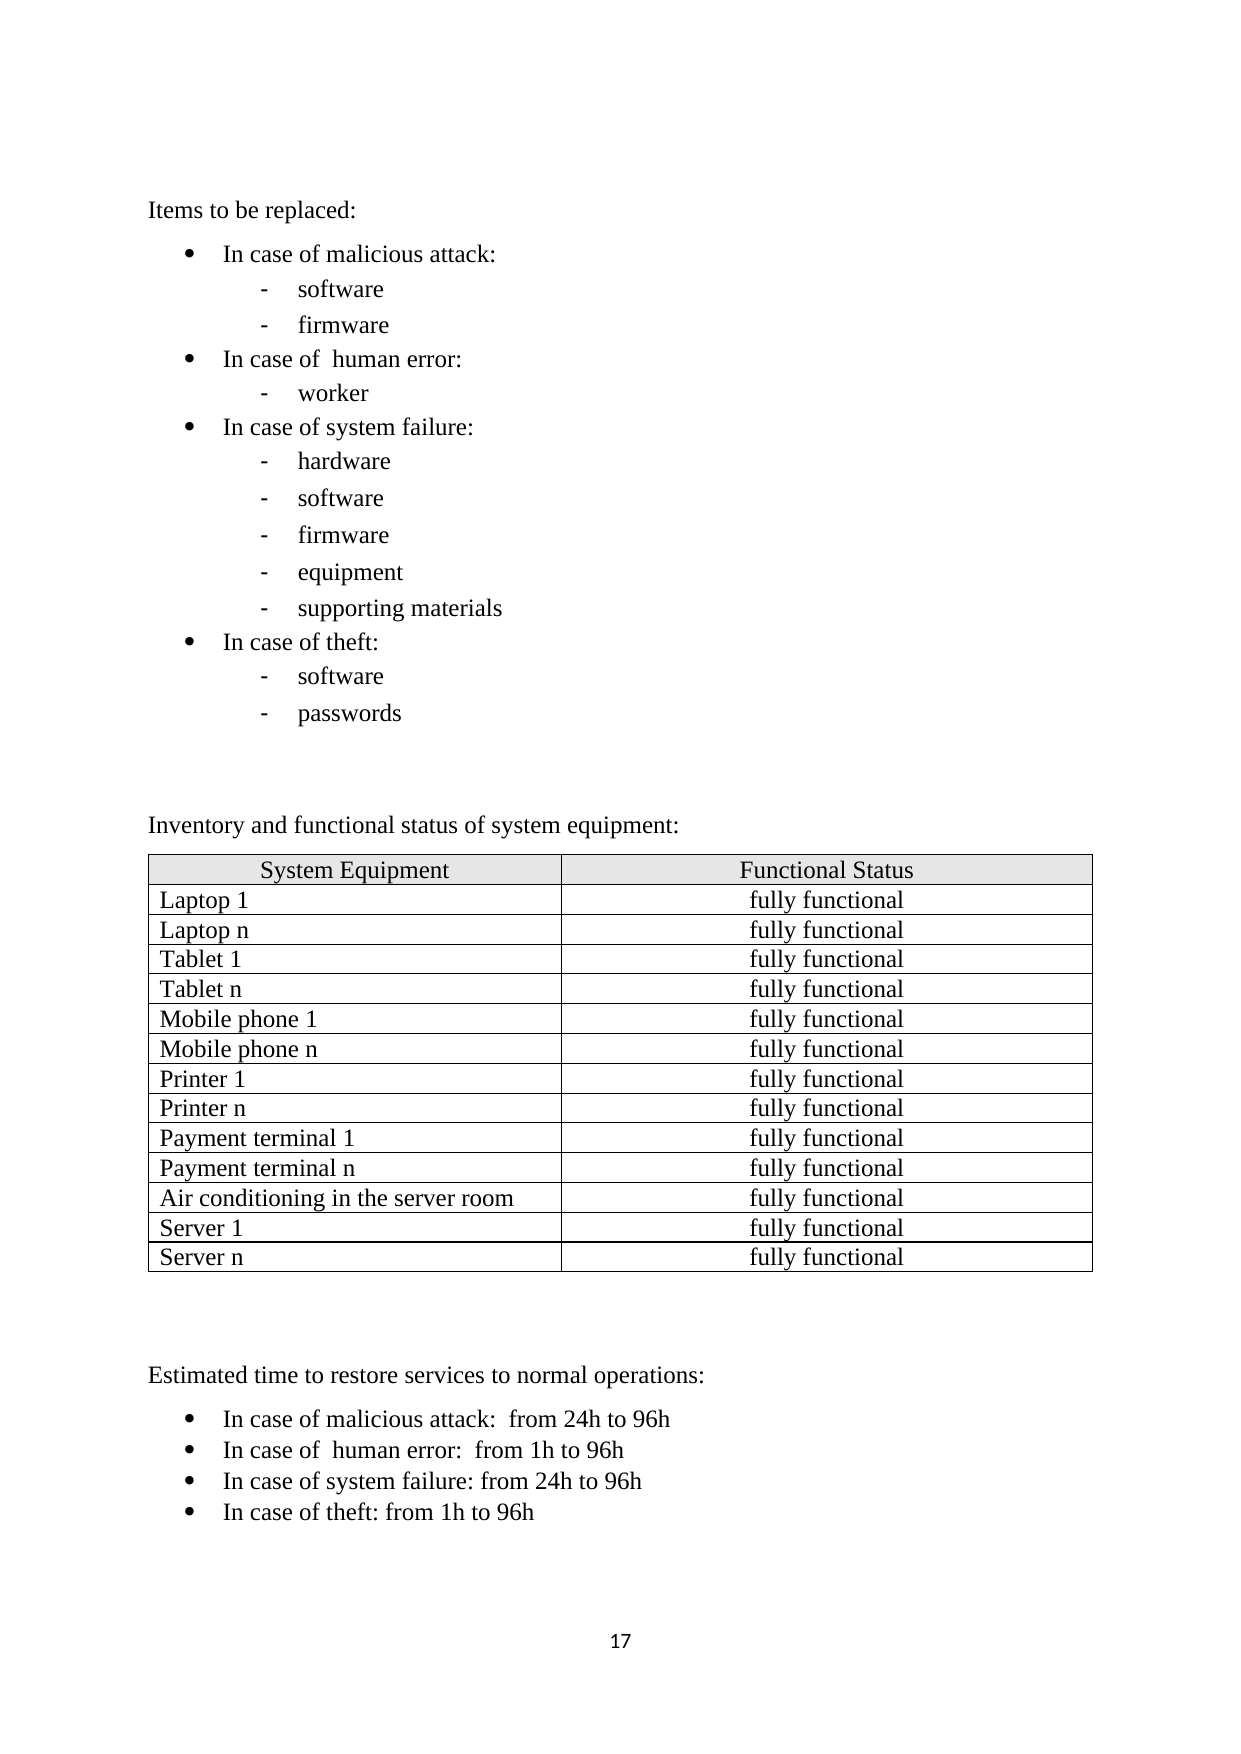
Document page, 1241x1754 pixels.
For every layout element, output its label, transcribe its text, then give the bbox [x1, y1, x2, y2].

list software [260, 479, 1093, 514]
list In case of theft: [185, 627, 1093, 655]
list In case of malicious attack: from 24h to 96h [185, 1404, 1093, 1433]
list software [260, 270, 1093, 304]
text Estimated time to restore services to normal operations: [148, 1360, 1093, 1389]
table_cell fully functional [562, 1004, 1092, 1033]
table_cell fully functional [562, 974, 1092, 1003]
list firmware [260, 307, 1093, 341]
list In case of human error: from 1h to 96h [185, 1435, 1093, 1464]
table_cell fully functional [562, 1243, 1092, 1271]
list In case of system failure: [185, 412, 1093, 441]
table_cell Laptop n [149, 915, 561, 943]
table_cell Tablet n [149, 974, 561, 1003]
table_cell fully functional [562, 945, 1092, 973]
table_cell Laptop 1 [149, 885, 561, 914]
table_cell Printer n [149, 1094, 561, 1122]
table_cell fully functional [562, 885, 1092, 914]
table_cell fully functional [562, 1094, 1092, 1122]
table_cell Air conditioning in the server room [149, 1183, 561, 1212]
list hardware [260, 443, 1093, 477]
text Inventory and functional status of system equipment: [148, 810, 1093, 839]
table_cell fully functional [562, 1183, 1092, 1212]
list firmware [260, 516, 1093, 550]
table_cell fully functional [562, 1213, 1092, 1241]
list worker [260, 375, 1093, 409]
list supporting materials [260, 590, 1093, 624]
list software [260, 658, 1093, 692]
list In case of malicious attack: [185, 239, 1093, 268]
table_cell Tablet 1 [149, 945, 561, 973]
table_cell fully functional [562, 915, 1092, 943]
table_cell fully functional [562, 1034, 1092, 1063]
list In case of theft: from 1h to 96h [185, 1497, 1093, 1526]
table_cell Server n [149, 1243, 561, 1271]
table_header System Equipment [149, 855, 561, 884]
table_cell fully functional [562, 1153, 1092, 1182]
table_cell fully functional [562, 1123, 1092, 1152]
table_cell Payment terminal n [149, 1153, 561, 1182]
list In case of system failure: from 24h to 96h [185, 1466, 1093, 1495]
table_cell fully functional [562, 1064, 1092, 1092]
table_cell Mobile phone 1 [149, 1004, 561, 1033]
list In case of human error: [185, 344, 1093, 373]
list passwords [260, 694, 1093, 728]
table_cell Payment terminal 1 [149, 1123, 561, 1152]
table_cell Printer 1 [149, 1064, 561, 1092]
table_header Functional Status [562, 855, 1092, 884]
list equipment [260, 553, 1093, 587]
text Items to be replaced: [148, 195, 1093, 224]
table_cell Mobile phone n [149, 1034, 561, 1063]
table_cell Server 1 [149, 1213, 561, 1241]
